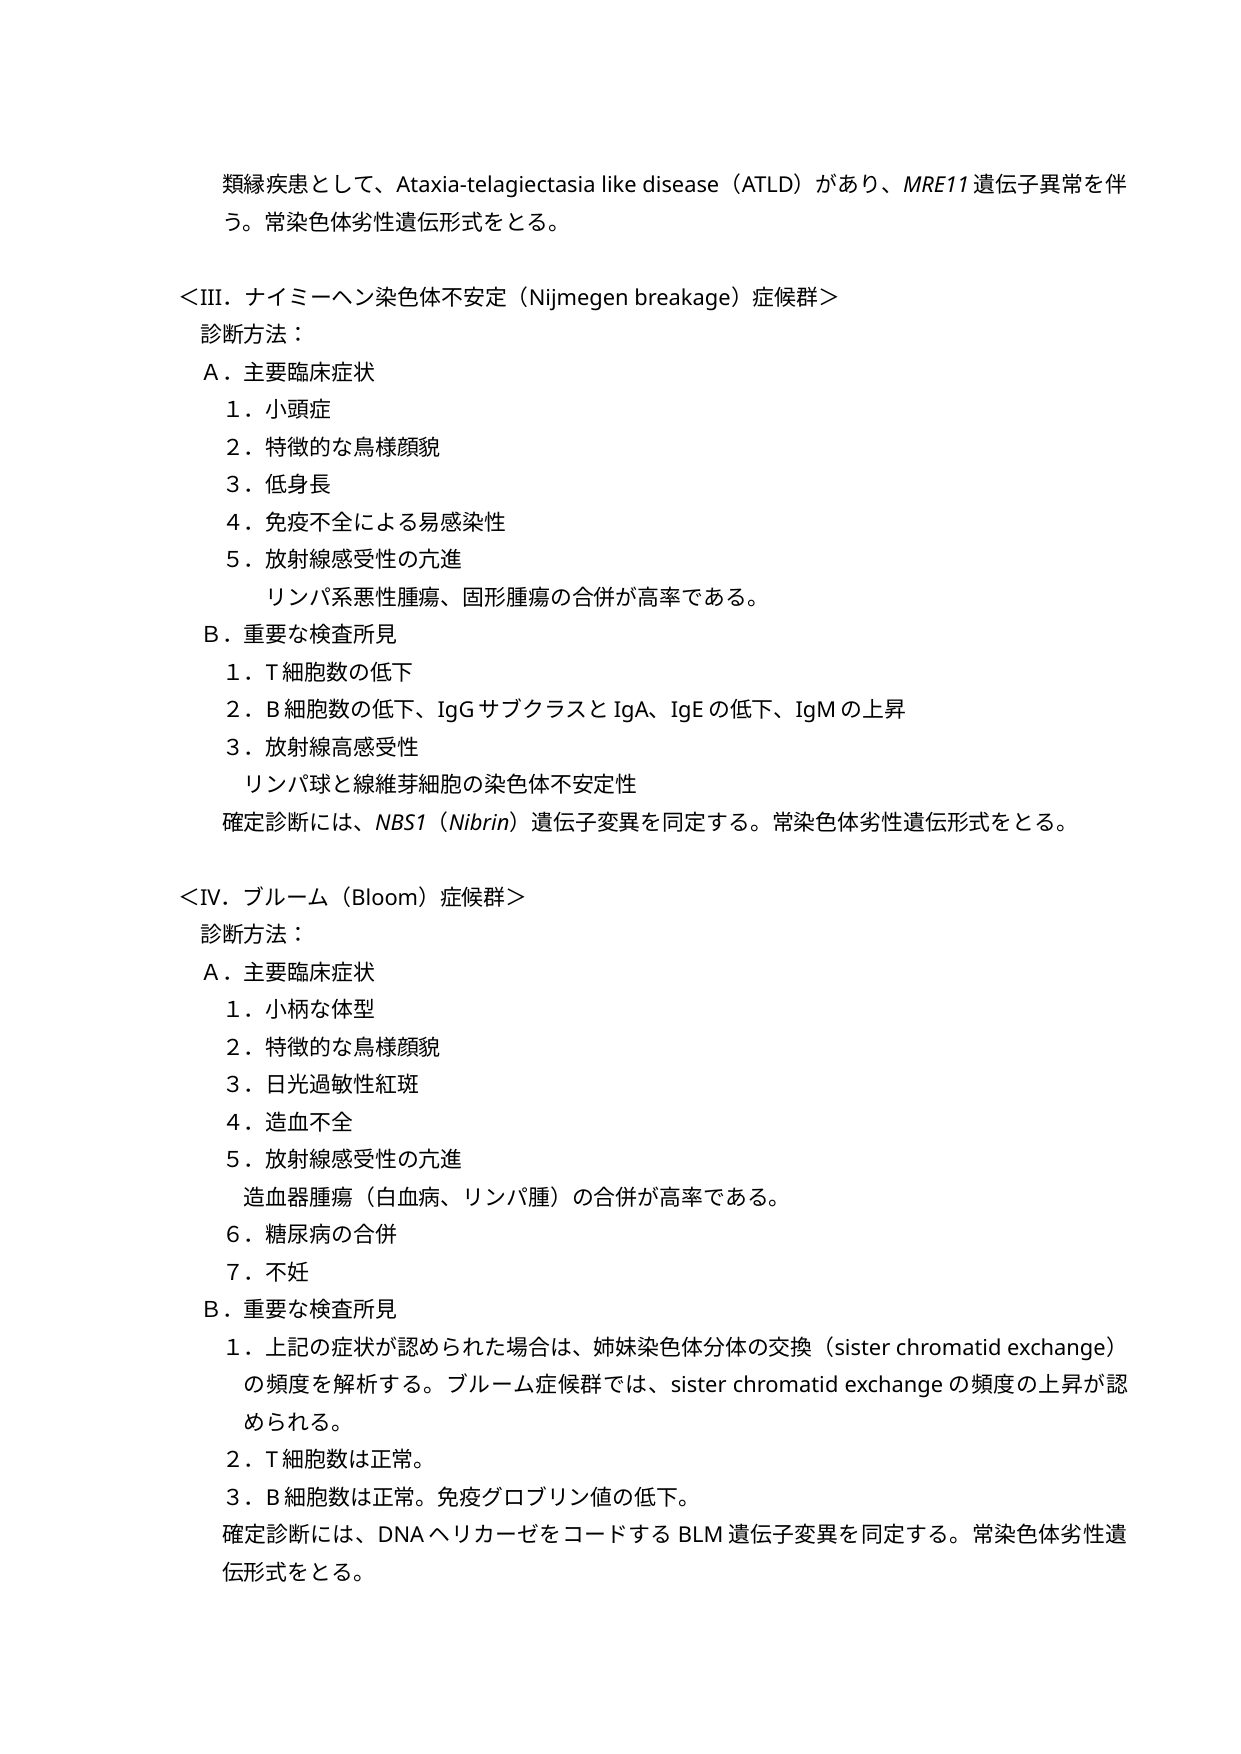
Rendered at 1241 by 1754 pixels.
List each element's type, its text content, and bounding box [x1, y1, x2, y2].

text 確定診断には、NBS1（Nibrin）遺伝子変異を同定する。常染色体劣性遺伝形式をとる。 [222, 802, 1128, 839]
text ３．放射線高感受性 [222, 727, 1128, 764]
text Ｂ．重要な検査所見 [200, 1289, 1128, 1327]
text 造血器腫瘍（白血病、リンパ腫）の合併が高率である。 [244, 1177, 1128, 1214]
text リンパ球と線維芽細胞の染色体不安定性 [244, 764, 1128, 802]
text ２．T細胞数は正常。 [222, 1439, 1128, 1477]
text ４．免疫不全による易感染性 [222, 502, 1128, 539]
text １．小頭症 [222, 389, 1128, 427]
text Ｂ．重要な検査所見 [200, 614, 1128, 652]
text 診断方法： [200, 314, 1128, 352]
text ６．糖尿病の合併 [222, 1214, 1128, 1252]
text １．小柄な体型 [222, 989, 1128, 1027]
text ＜III．ナイミーヘン染色体不安定（Nijmegen breakage）症候群＞ [178, 277, 1128, 314]
text リンパ系悪性腫瘍、固形腫瘍の合併が高率である。 [222, 577, 1128, 614]
text ２．特徴的な鳥様顔貌 [222, 1027, 1128, 1064]
text ＜IV．ブルーム（Bloom）症候群＞ [178, 877, 1128, 914]
text 類縁疾患として、Ataxia-telagiectasia like disease（ATLD）があり、MRE11遺伝子異常を伴う。常染色体劣性遺伝形式をとる。 [222, 164, 1128, 239]
text ５．放射線感受性の亢進 [222, 1139, 1128, 1177]
text １．上記の症状が認められた場合は、姉妹染色体分体の交換（sister chromatid exchange）の頻度を解析する。ブルーム症候群では、sister chromatid exchangeの頻度の上昇が認められる。 [222, 1327, 1128, 1439]
text ５．放射線感受性の亢進 [222, 539, 1128, 577]
text ４．造血不全 [222, 1102, 1128, 1139]
text ３．B細胞数は正常。免疫グロブリン値の低下。 [222, 1477, 1128, 1514]
text 確定診断には、DNAヘリカーゼをコードするBLM遺伝子変異を同定する。常染色体劣性遺伝形式をとる。 [222, 1514, 1128, 1589]
text ２．特徴的な鳥様顔貌 [222, 427, 1128, 464]
text １．T細胞数の低下 [222, 652, 1128, 689]
text ７．不妊 [222, 1252, 1128, 1289]
text Ａ．主要臨床症状 [200, 952, 1128, 989]
text ２．B細胞数の低下、IgGサブクラスとIgA、IgEの低下、IgMの上昇 [222, 689, 1128, 727]
text 診断方法： [200, 914, 1128, 952]
text Ａ．主要臨床症状 [200, 352, 1128, 389]
text ３．低身長 [222, 464, 1128, 502]
text ３．日光過敏性紅斑 [222, 1064, 1128, 1102]
